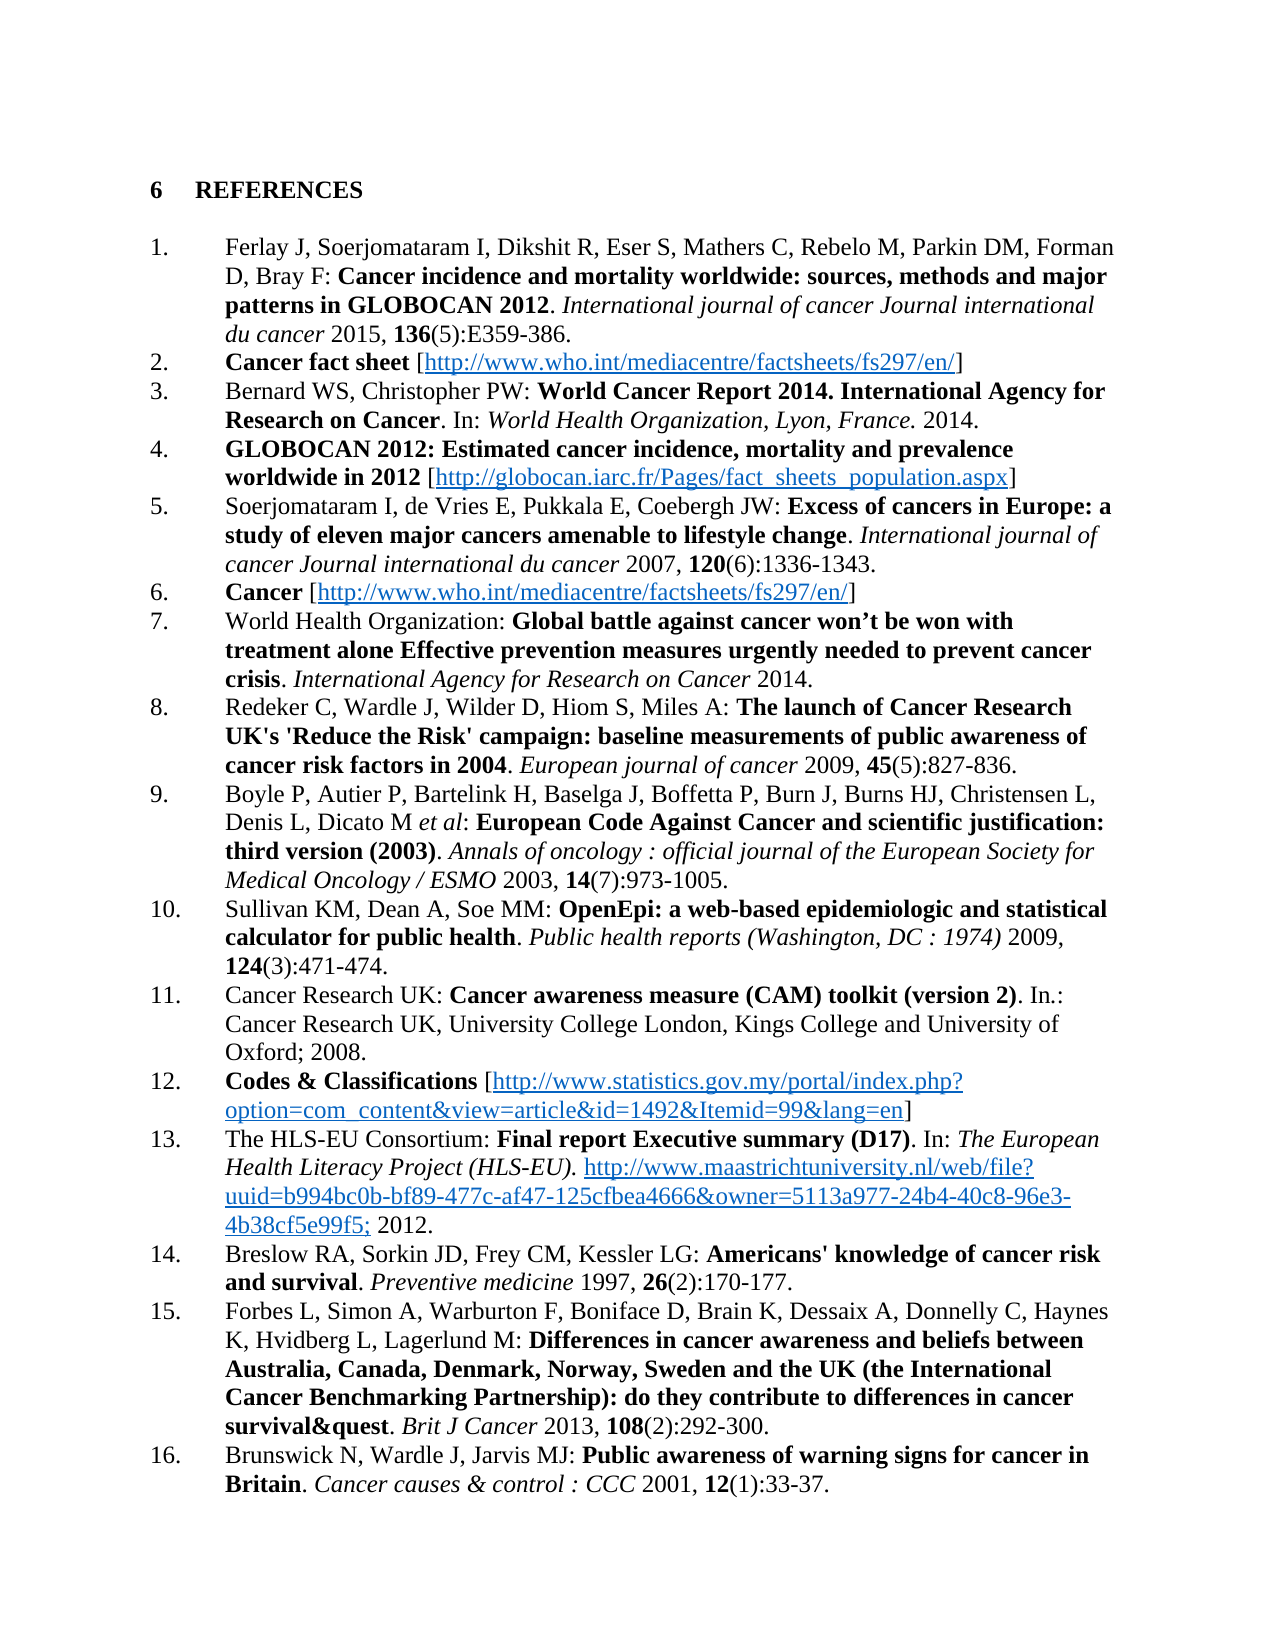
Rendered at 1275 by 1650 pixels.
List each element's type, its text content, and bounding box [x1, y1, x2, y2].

text 4. GLOBOCAN 2012: Estimated cancer incidence, mortality and prevalence worldwide in 2012 [http://globocan.iarc.fr/Pages/fact_sheets_population.aspx] [150, 434, 1125, 491]
text 8. Redeker C, Wardle J, Wilder D, Hiom S, Miles A: The launch of Cancer Research UK's 'Reduce the Risk' campaign: baseline measurements of public awareness of cancer risk factors in 2004. European journal of cancer 2009, 45(5):827-836. [150, 692, 1125, 779]
text 7. World Health Organization: Global battle against cancer won’t be won with treatment alone Effective prevention measures urgently needed to prevent cancer crisis. International Agency for Research on Cancer 2014. [150, 606, 1125, 692]
text 16. Brunswick N, Wardle J, Jarvis MJ: Public awareness of warning signs for cancer in Britain. Cancer causes & control : CCC 2001, 12(1):33-37. [150, 1440, 1125, 1497]
text 10. Sullivan KM, Dean A, Soe MM: OpenEpi: a web-based epidemiologic and statistical calculator for public health. Public health reports (Washington, DC : 1974) 2009, 124(3):471-474. [150, 894, 1125, 980]
text 13. The HLS-EU Consortium: Final report Executive summary (D17). In: The European Health Literacy Project (HLS-EU). http://www.maastrichtuniversity.nl/web/file?uuid=b994bc0b-bf89-477c-af47-125cfbea4666&owner=5113a977-24b4-40c8-96e3-4b38cf5e99f5; 2012. [150, 1124, 1125, 1239]
text 6. Cancer [http://www.who.int/mediacentre/factsheets/fs297/en/] [150, 577, 1125, 606]
text 14. Breslow RA, Sorkin JD, Frey CM, Kessler LG: Americans' knowledge of cancer risk and survival. Preventive medicine 1997, 26(2):170-177. [150, 1239, 1125, 1296]
text 12. Codes & Classifications [http://www.statistics.gov.my/portal/index.php?option=com_content&view=article&id=1492&Itemid=99&lang=en] [150, 1066, 1125, 1124]
text 1. Ferlay J, Soerjomataram I, Dikshit R, Eser S, Mathers C, Rebelo M, Parkin DM, Forman D, Bray F: Cancer incidence and mortality worldwide: sources, methods and major patterns in GLOBOCAN 2012. International journal of cancer Journal international du cancer 2015, 136(5):E359-386. [150, 232, 1125, 347]
text 3. Bernard WS, Christopher PW: World Cancer Report 2014. International Agency for Research on Cancer. In: World Health Organization, Lyon, France. 2014. [150, 376, 1125, 434]
text 11. Cancer Research UK: Cancer awareness measure (CAM) toolkit (version 2). In.: Cancer Research UK, University College London, Kings College and University of Oxford; 2008. [150, 980, 1125, 1066]
text 9. Boyle P, Autier P, Bartelink H, Baselga J, Boffetta P, Burn J, Burns HJ, Christensen L, Denis L, Dicato M et al: European Code Against Cancer and scientific justification: third version (2003). Annals of oncology : official journal of the European Society for Medical Oncology / ESMO 2003, 14(7):973-1005. [150, 779, 1125, 894]
text 2. Cancer fact sheet [http://www.who.int/mediacentre/factsheets/fs297/en/] [150, 347, 1125, 376]
text 5. Soerjomataram I, de Vries E, Pukkala E, Coebergh JW: Excess of cancers in Europe: a study of eleven major cancers amenable to lifestyle change. International journal of cancer Journal international du cancer 2007, 120(6):1336-1343. [150, 491, 1125, 577]
text 15. Forbes L, Simon A, Warburton F, Boniface D, Brain K, Dessaix A, Donnelly C, Haynes K, Hvidberg L, Lagerlund M: Differences in cancer awareness and beliefs between Australia, Canada, Denmark, Norway, Sweden and the UK (the International Cancer Benchmarking Partnership): do they contribute to differences in cancer survival&quest. Brit J Cancer 2013, 108(2):292-300. [150, 1296, 1125, 1440]
subtitle REFERENCES [150, 175, 1125, 204]
